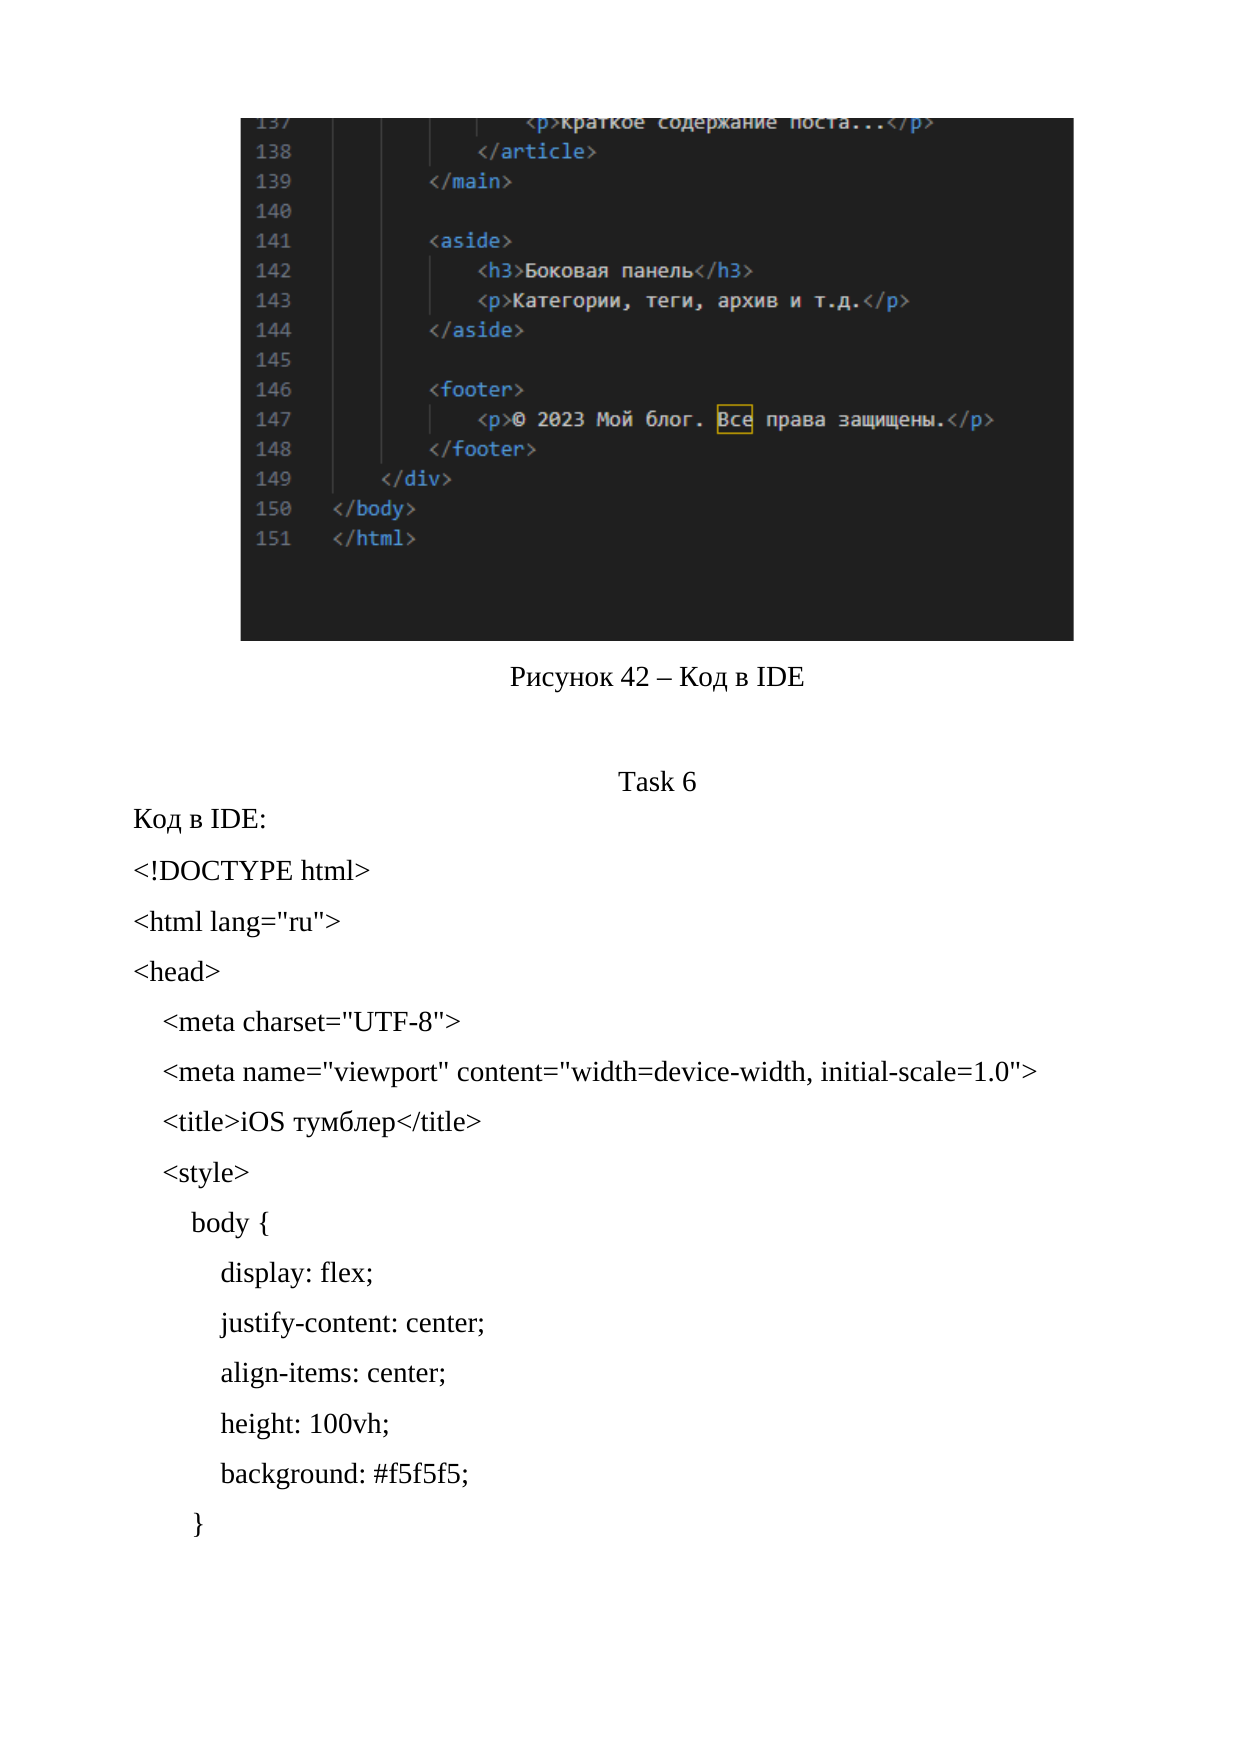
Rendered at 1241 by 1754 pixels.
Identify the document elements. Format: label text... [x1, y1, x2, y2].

text background: #f5f5f5; [133, 1456, 1181, 1489]
text <!DOCTYPE html> [133, 853, 1181, 887]
text <style> [133, 1155, 1181, 1188]
text <title>iOS тумблер</title> [133, 1104, 1181, 1138]
text display: flex; [133, 1255, 1181, 1289]
text justify-content: center; [133, 1305, 1181, 1339]
text body { [133, 1205, 1181, 1238]
text Рисунок 42 – Код в IDE [133, 659, 1181, 692]
text Код в IDE: [133, 801, 1181, 834]
text } [133, 1506, 1181, 1540]
text align-items: center; [133, 1356, 1181, 1389]
text <head> [133, 954, 1181, 987]
text <html lang="ru"> [133, 904, 1181, 937]
text height: 100vh; [133, 1406, 1181, 1439]
subtitle Task 6 [133, 764, 1181, 798]
text <meta name="viewport" content="width=device-width, initial-scale=1.0"> [133, 1054, 1181, 1088]
text <meta charset="UTF-8"> [133, 1004, 1181, 1038]
picture [240, 118, 1074, 641]
